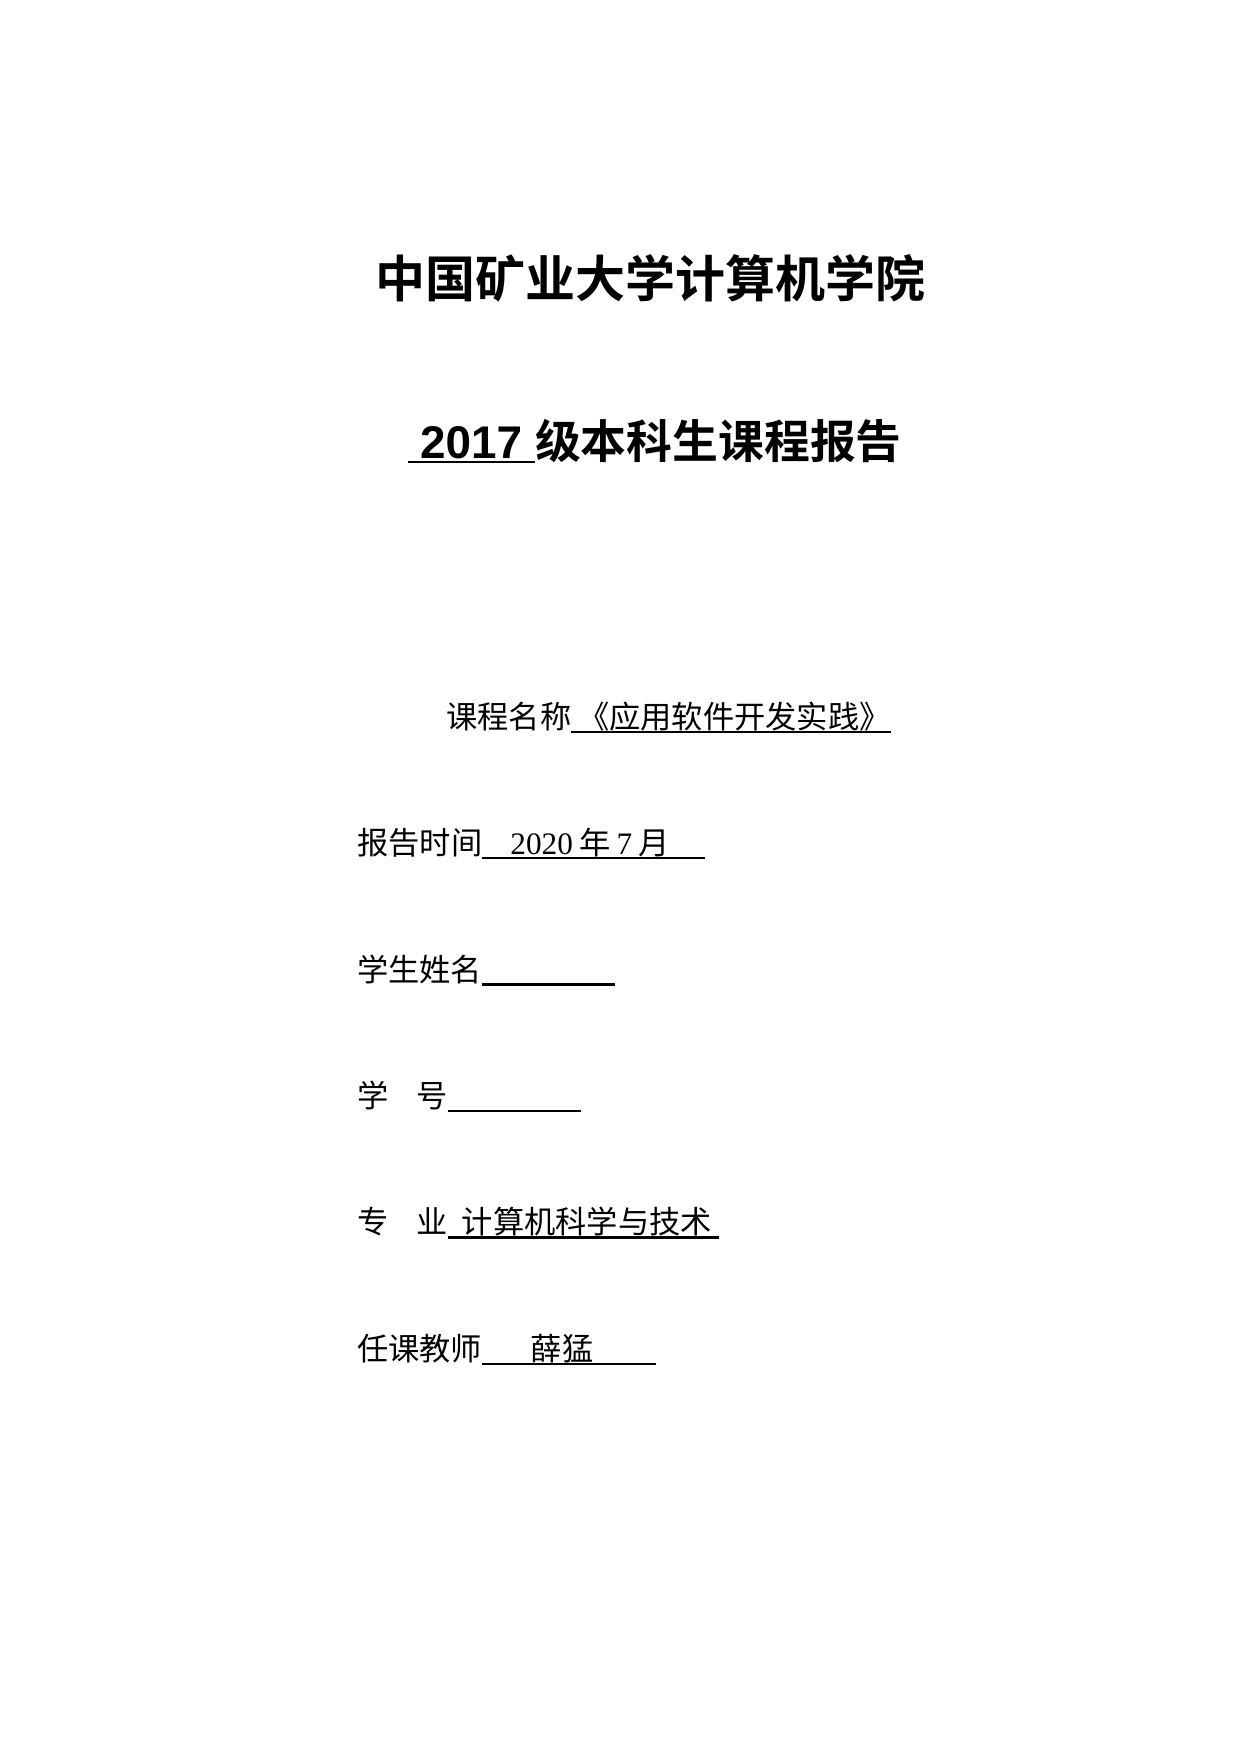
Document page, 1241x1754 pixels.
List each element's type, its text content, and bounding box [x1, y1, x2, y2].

text 任课教师 薛猛 [177, 1314, 1122, 1379]
text 学 号 [177, 1061, 1122, 1126]
text 专 业 计算机科学与技术 [177, 1188, 1122, 1253]
text 中国矿业大学计算机学院 [177, 227, 1122, 324]
text 学生姓名 [177, 935, 1122, 1000]
text 2017 级本科生课程报告 [177, 389, 1122, 487]
text 报告时间 2020年7月 [177, 808, 1122, 873]
text 课程名称 《应用软件开发实践》 [177, 682, 1122, 747]
